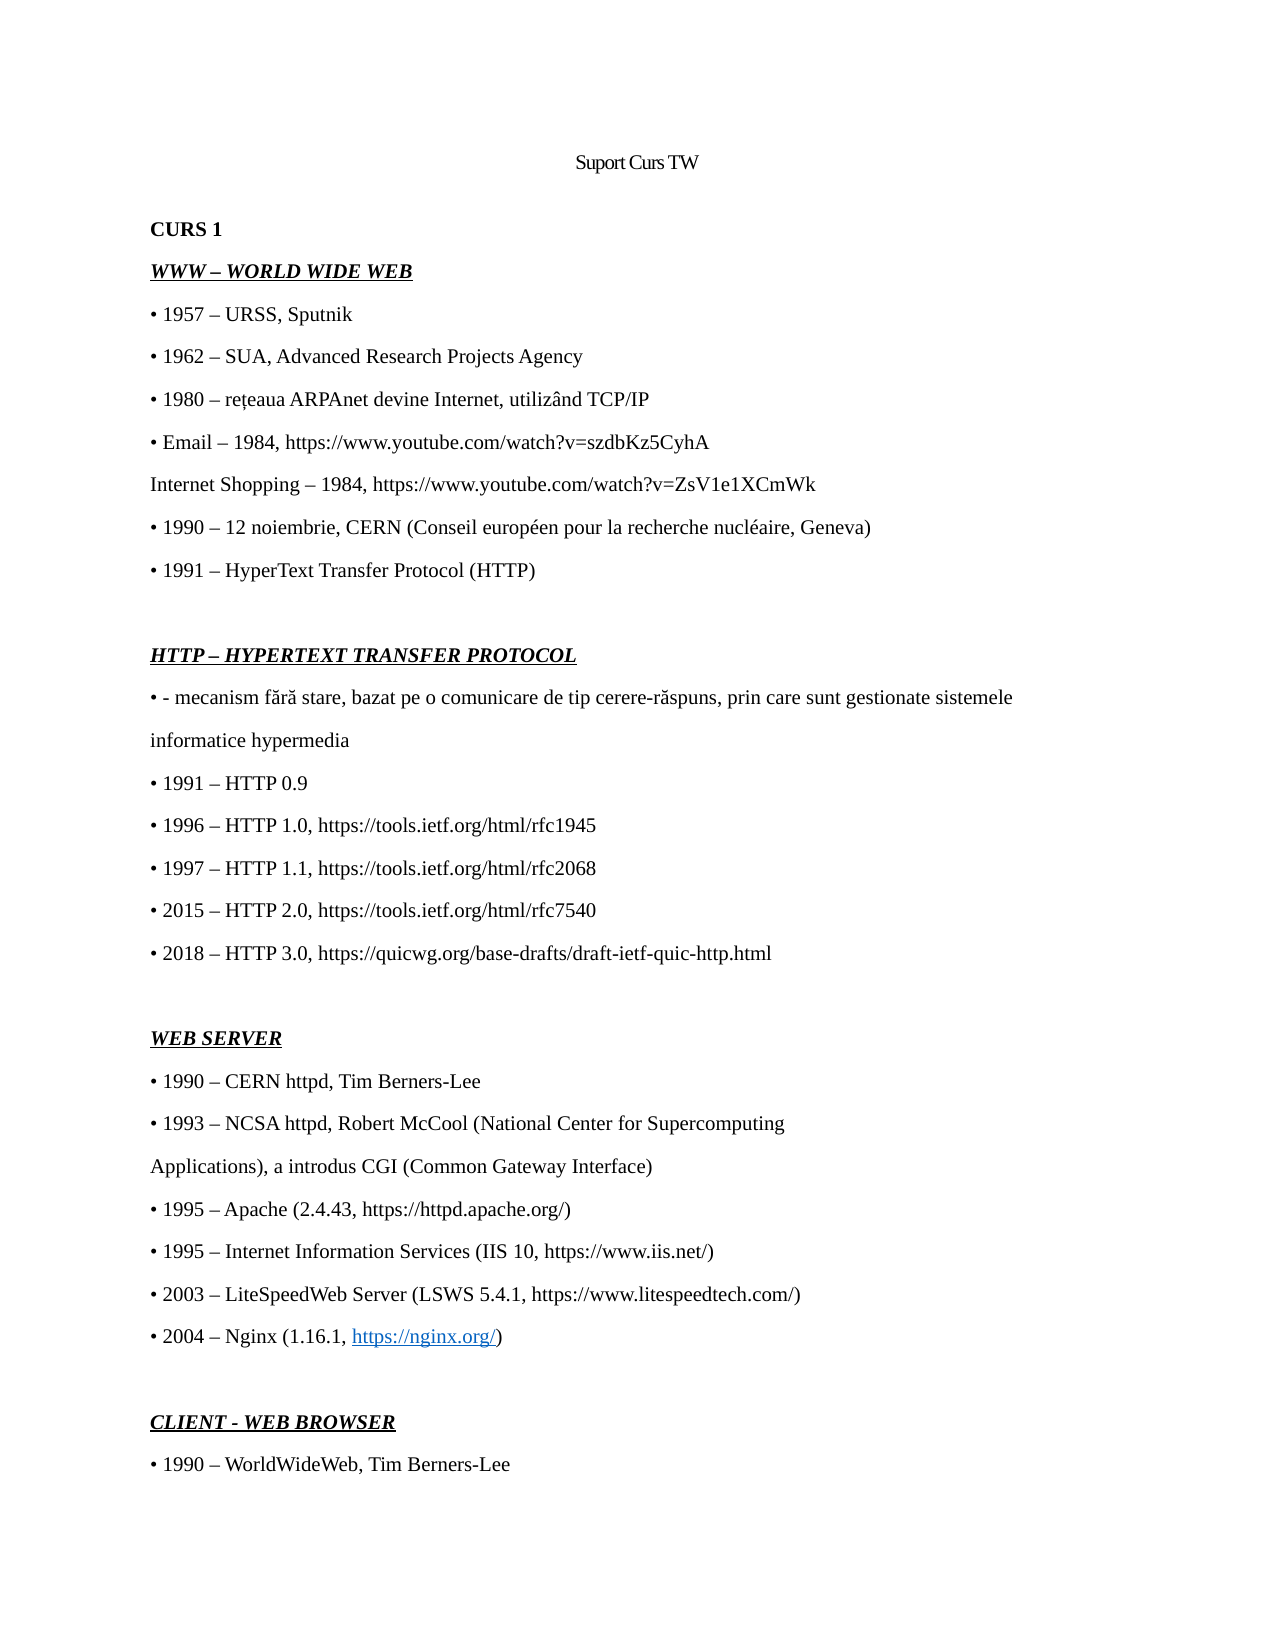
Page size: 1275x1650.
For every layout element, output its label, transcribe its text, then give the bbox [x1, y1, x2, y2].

text • 1991 – HyperText Transfer Protocol (HTTP) [150, 557, 1125, 582]
text CURS 1 [150, 217, 1125, 241]
text WEB SERVER [150, 1026, 1125, 1050]
text informatice hypermedia [150, 728, 1125, 752]
text • 2003 – LiteSpeedWeb Server (LSWS 5.4.1, https://www.litespeedtech.com/) [150, 1282, 1125, 1306]
text Applications), a introdus CGI (Common Gateway Interface) [150, 1154, 1125, 1178]
text • 1997 – HTTP 1.1, https://tools.ietf.org/html/rfc2068 [150, 856, 1125, 880]
text • 1993 – NCSA httpd, Robert McCool (National Center for Supercomputing [150, 1111, 1125, 1135]
text • 1990 – CERN httpd, Tim Berners-Lee [150, 1069, 1125, 1093]
title Suport Curs TW [150, 150, 1125, 174]
text • 2018 – HTTP 3.0, https://quicwg.org/base-drafts/draft-ietf-quic-http.html [150, 941, 1125, 965]
text • 1990 – WorldWideWeb, Tim Berners-Lee [150, 1452, 1125, 1476]
text • 1957 – URSS, Sputnik [150, 302, 1125, 326]
text • 1995 – Apache (2.4.43, https://httpd.apache.org/) [150, 1197, 1125, 1221]
text WWW – WORLD WIDE WEB [150, 259, 1125, 283]
text • 2015 – HTTP 2.0, https://tools.ietf.org/html/rfc7540 [150, 898, 1125, 922]
text Internet Shopping – 1984, https://www.youtube.com/watch?v=ZsV1e1XCmWk [150, 472, 1125, 496]
text • 1996 – HTTP 1.0, https://tools.ietf.org/html/rfc1945 [150, 813, 1125, 837]
text • 1962 – SUA, Advanced Research Projects Agency [150, 344, 1125, 368]
text • Email – 1984, https://www.youtube.com/watch?v=szdbKz5CyhA [150, 430, 1125, 454]
text • 1990 – 12 noiembrie, CERN (Conseil européen pour la recherche nucléaire, Geneva) [150, 515, 1125, 539]
text • 2004 – Nginx (1.16.1, https://nginx.org/) [150, 1324, 1125, 1348]
text • 1991 – HTTP 0.9 [150, 771, 1125, 794]
text • 1980 – rețeaua ARPAnet devine Internet, utilizând TCP/IP [150, 387, 1125, 411]
text HTTP – HYPERTEXT TRANSFER PROTOCOL [150, 643, 1125, 667]
text • - mecanism fără stare, bazat pe o comunicare de tip cerere-răspuns, prin care sunt gestionate sistemele [150, 685, 1125, 709]
text • 1995 – Internet Information Services (IIS 10, https://www.iis.net/) [150, 1239, 1125, 1263]
text CLIENT - WEB BROWSER [150, 1409, 1125, 1434]
